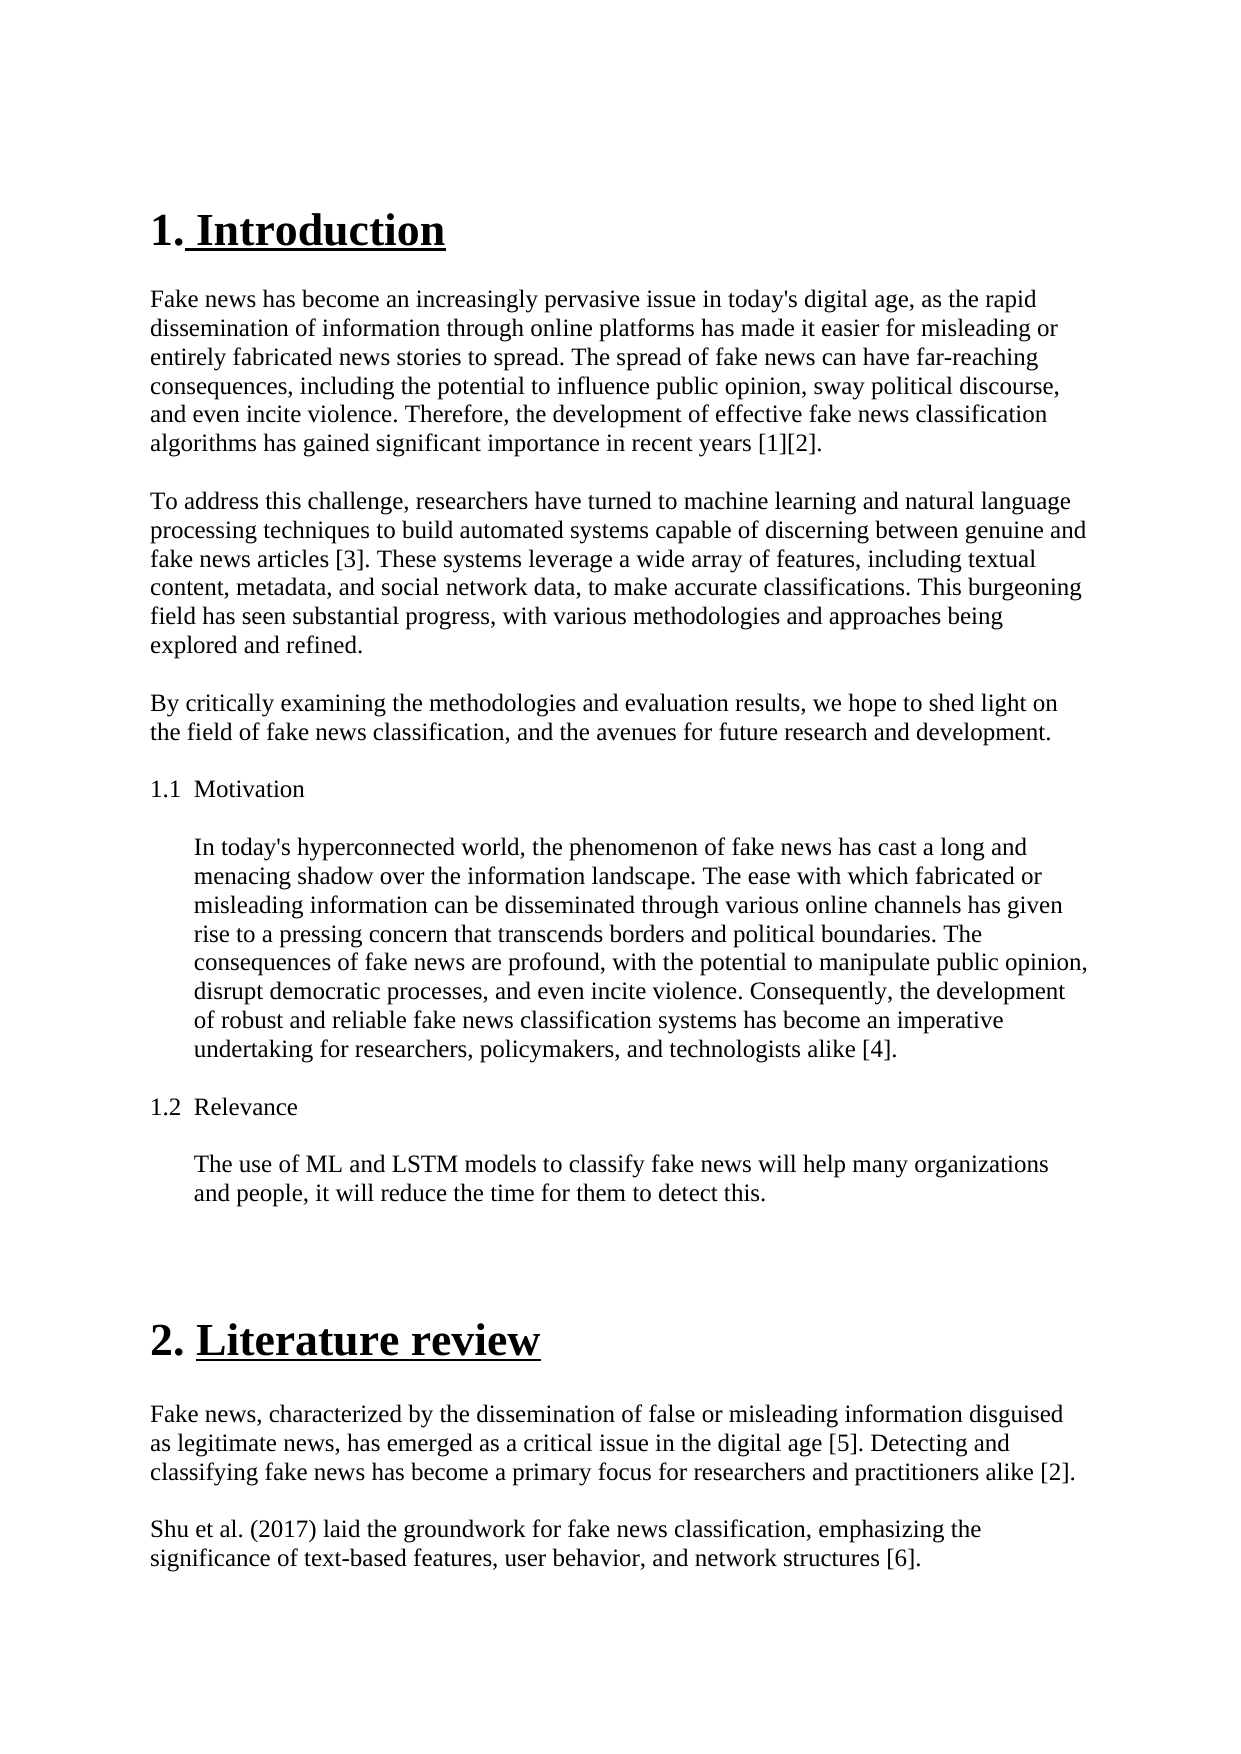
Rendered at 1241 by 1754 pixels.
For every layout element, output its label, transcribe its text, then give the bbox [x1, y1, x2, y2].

text Fake news has become an increasingly pervasive issue in today's digital age, as the rapid dissemination of information through online platforms has made it easier for misleading or entirely fabricated news stories to spread. The spread of fake news can have far-reaching consequences, including the potential to influence public opinion, sway political discourse, and even incite violence. Therefore, the development of effective fake news classification algorithms has gained significant importance in recent years [1][2]. [150, 284, 1090, 457]
text 1. Introduction [150, 203, 1090, 255]
text Shu et al. (2017) laid the groundwork for fake news classification, emphasizing the significance of text-based features, user behavior, and network structures [6]. [150, 1514, 1090, 1572]
text In today's hyperconnected world, the phenomenon of fake news has cast a long and menacing shadow over the information landscape. The ease with which fabricated or misleading information can be disseminated through various online channels has given rise to a pressing concern that transcends borders and political boundaries. The consequences of fake news are profound, with the potential to manipulate public opinion, disrupt democratic processes, and even incite violence. Consequently, the development of robust and reliable fake news classification systems has become an imperative undertaking for researchers, policymakers, and technologists alike [4]. [194, 832, 1090, 1062]
text The use of ML and LSTM models to classify fake news will help many organizations and people, it will reduce the time for them to detect this. [194, 1149, 1090, 1207]
text Fake news, characterized by the dissemination of false or misleading information disguised as legitimate news, has emerged as a critical issue in the digital age [5]. Detecting and classifying fake news has become a primary focus for researchers and practitioners alike [2]. [150, 1399, 1090, 1485]
text 2. Literature review [150, 1313, 1090, 1366]
list Motivation [150, 774, 1090, 803]
list Relevance [150, 1092, 1090, 1120]
text To address this challenge, researchers have turned to machine learning and natural language processing techniques to build automated systems capable of discerning between genuine and fake news articles [3]. These systems leverage a wide array of features, including textual content, metadata, and social network data, to make accurate classifications. This burgeoning field has seen substantial progress, with various methodologies and approaches being explored and refined. [150, 486, 1090, 659]
text By critically examining the methodologies and evaluation results, we hope to shed light on the field of fake news classification, and the avenues for future research and development. [150, 688, 1090, 745]
